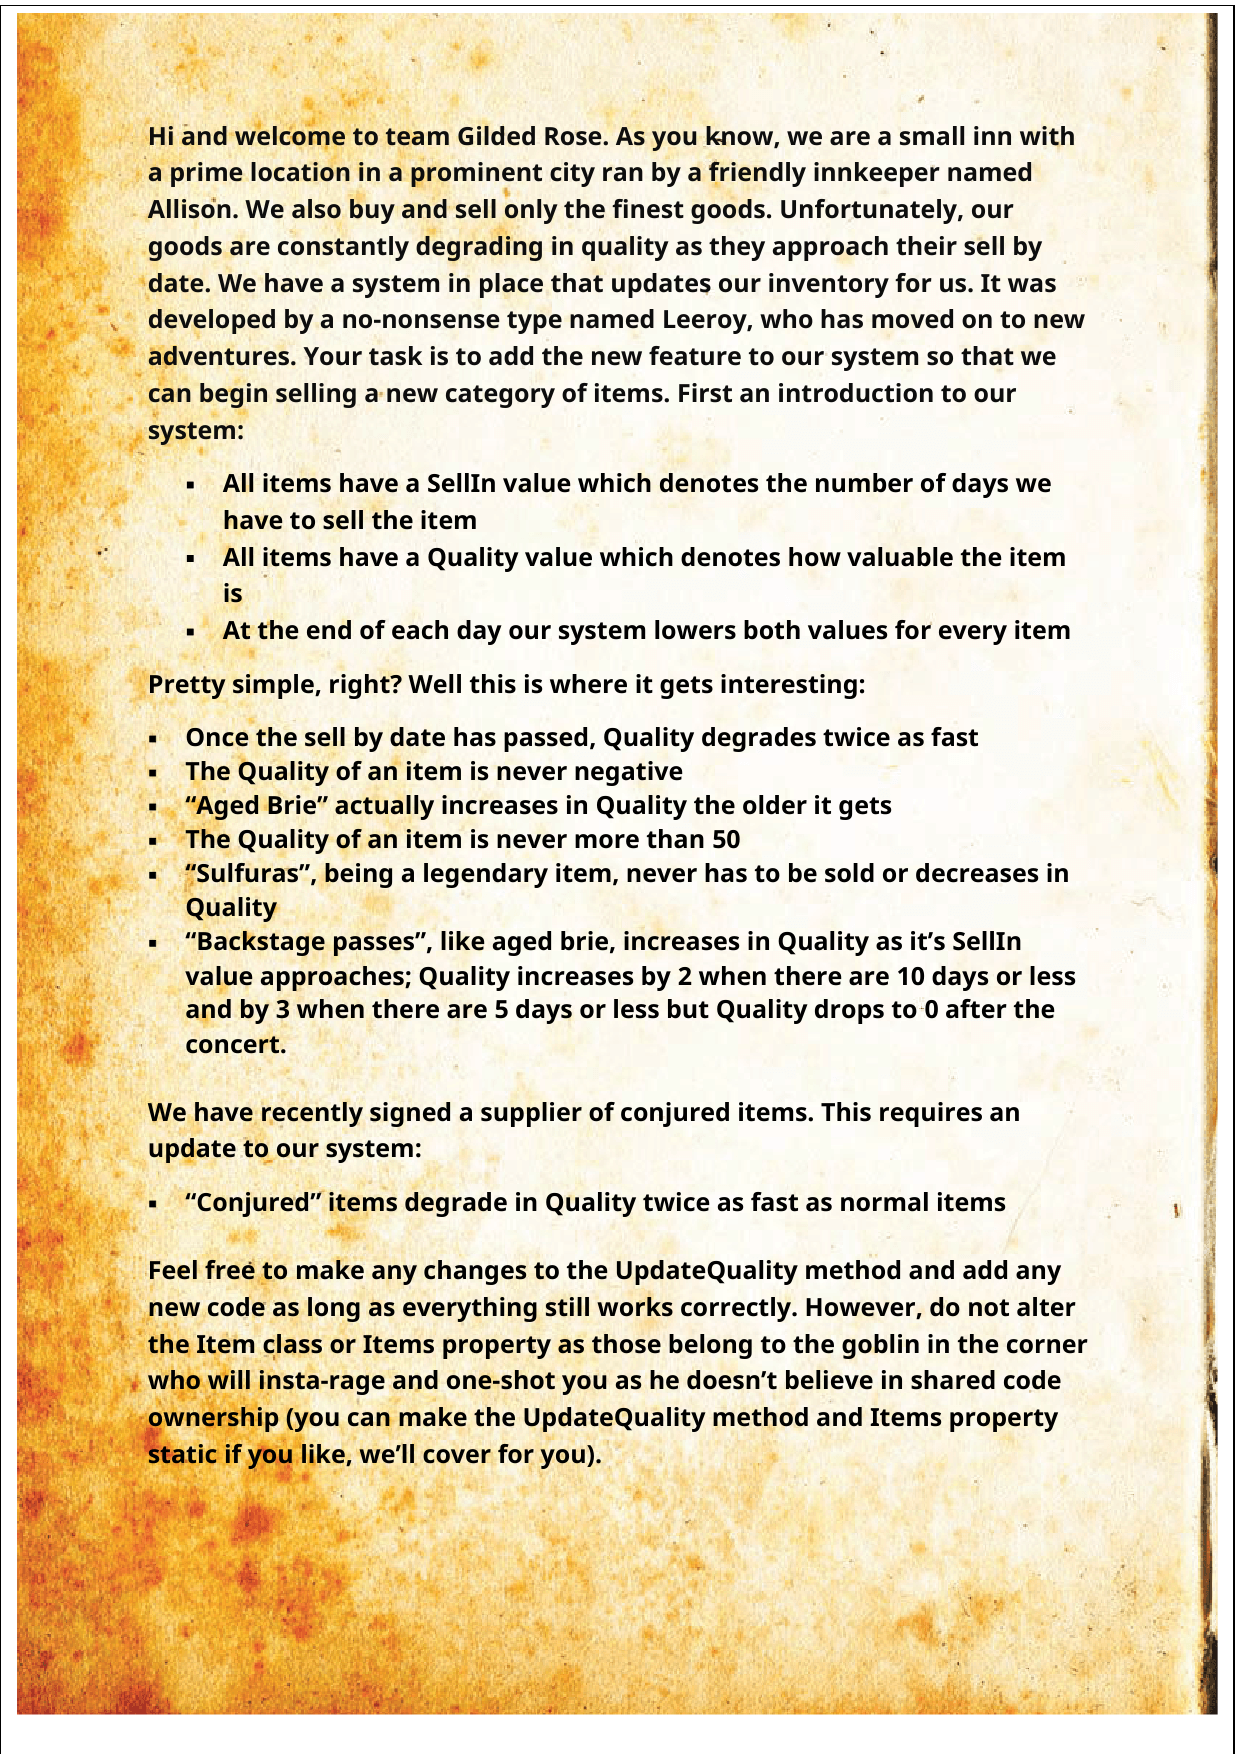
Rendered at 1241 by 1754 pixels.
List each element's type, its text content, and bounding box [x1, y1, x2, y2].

list All items have a Quality value which denotes how valuable the item is [185, 539, 1092, 610]
text Pretty simple, right? Well this is where it gets interesting: [148, 666, 1092, 700]
list The Quality of an item is never more than 50 [148, 822, 1092, 856]
text We have recently signed a supplier of conjured items. This requires an update to our system: [148, 1094, 1092, 1165]
list “Aged Brie” actually increases in Quality the older it gets [148, 788, 1092, 822]
list “Conjured” items degrade in Quality twice as fast as normal items [148, 1184, 1092, 1219]
list At the end of each day our system lowers both values for every item [185, 613, 1092, 647]
text Hi and welcome to team Gilded Rose. As you know, we are a small inn with a prime location in a prominent city ran by a friendly innkeeper named Allison. We also buy and sell only the finest goods. Unfortunately, our goods are constantly degrading in quality as they approach their sell by date. We have a system in place that updates our inventory for us. It was developed by a no-nonsense type named Leeroy, who has moved on to new adventures. Your task is to add the new feature to our system so that we can begin selling a new category of items. First an introduction to our system: [148, 118, 1092, 446]
list “Backstage passes”, like aged brie, increases in Quality as it’s SellIn value approaches; Quality increases by 2 when there are 10 days or less and by 3 when there are 5 days or less but Quality drops to 0 after the concert. [148, 924, 1092, 1060]
list “Sulfuras”, being a legendary item, never has to be sold or decreases in Quality [148, 856, 1092, 924]
list All items have a SellIn value which denotes the number of days we have to sell the item [185, 466, 1092, 537]
text Feel free to make any changes to the UpdateQuality method and add any new code as long as everything still works correctly. However, do not alter the Item class or Items property as those belong to the goblin in the corner who will insta-rage and one-shot you as he doesn’t believe in shared code ownership (you can make the UpdateQuality method and Items property static if you like, we’ll cover for you). [148, 1253, 1092, 1471]
picture [15, 13, 1218, 1715]
list Once the sell by date has passed, Quality degrades twice as fast [148, 720, 1092, 754]
list The Quality of an item is never negative [148, 754, 1092, 788]
